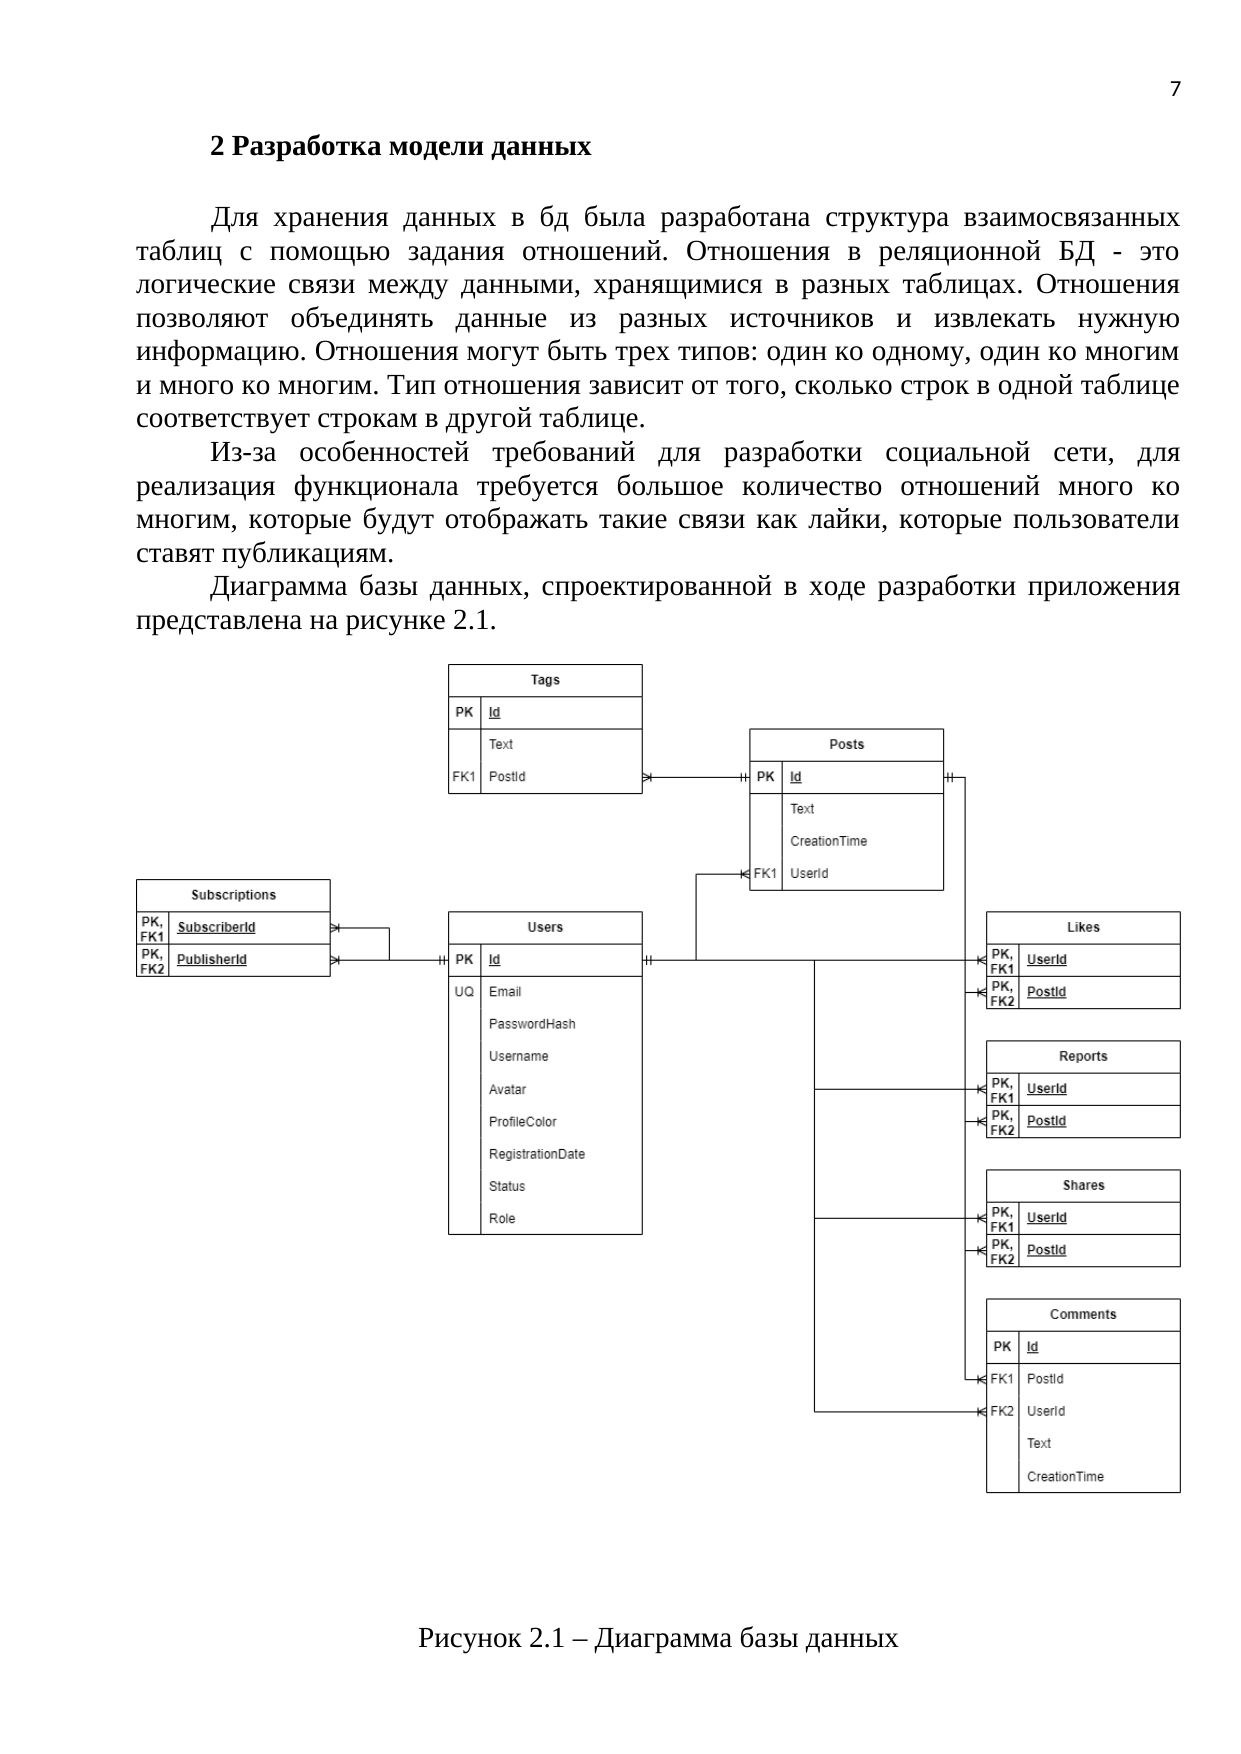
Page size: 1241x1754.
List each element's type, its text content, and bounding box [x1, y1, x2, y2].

picture [136, 664, 1182, 1591]
text 2 Разработка модели данных [136, 128, 1181, 162]
text Рисунок 2.1 – Диаграмма базы данных [136, 1620, 1181, 1653]
text Диаграмма базы данных, спроектированной в ходе разработки приложения представлена на рисунке 2.1. [136, 568, 1181, 635]
text Для хранения данных в бд была разработана структура взаимосвязанных таблиц с помощью задания отношений. Отношения в реляционной БД - это логические связи между данными, хранящимися в разных таблицах. Отношения позволяют объединять данные из разных источников и извлекать нужную информацию. Отношения могут быть трех типов: один ко одному, один ко многим и много ко многим. Тип отношения зависит от того, сколько строк в одной таблице соответствует строкам в другой таблице. [136, 199, 1181, 434]
text Из-за особенностей требований для разработки социальной сети, для реализация функционала требуется большое количество отношений много ко многим, которые будут отображать такие связи как лайки, которые пользователи ставят публикациям. [136, 434, 1181, 568]
